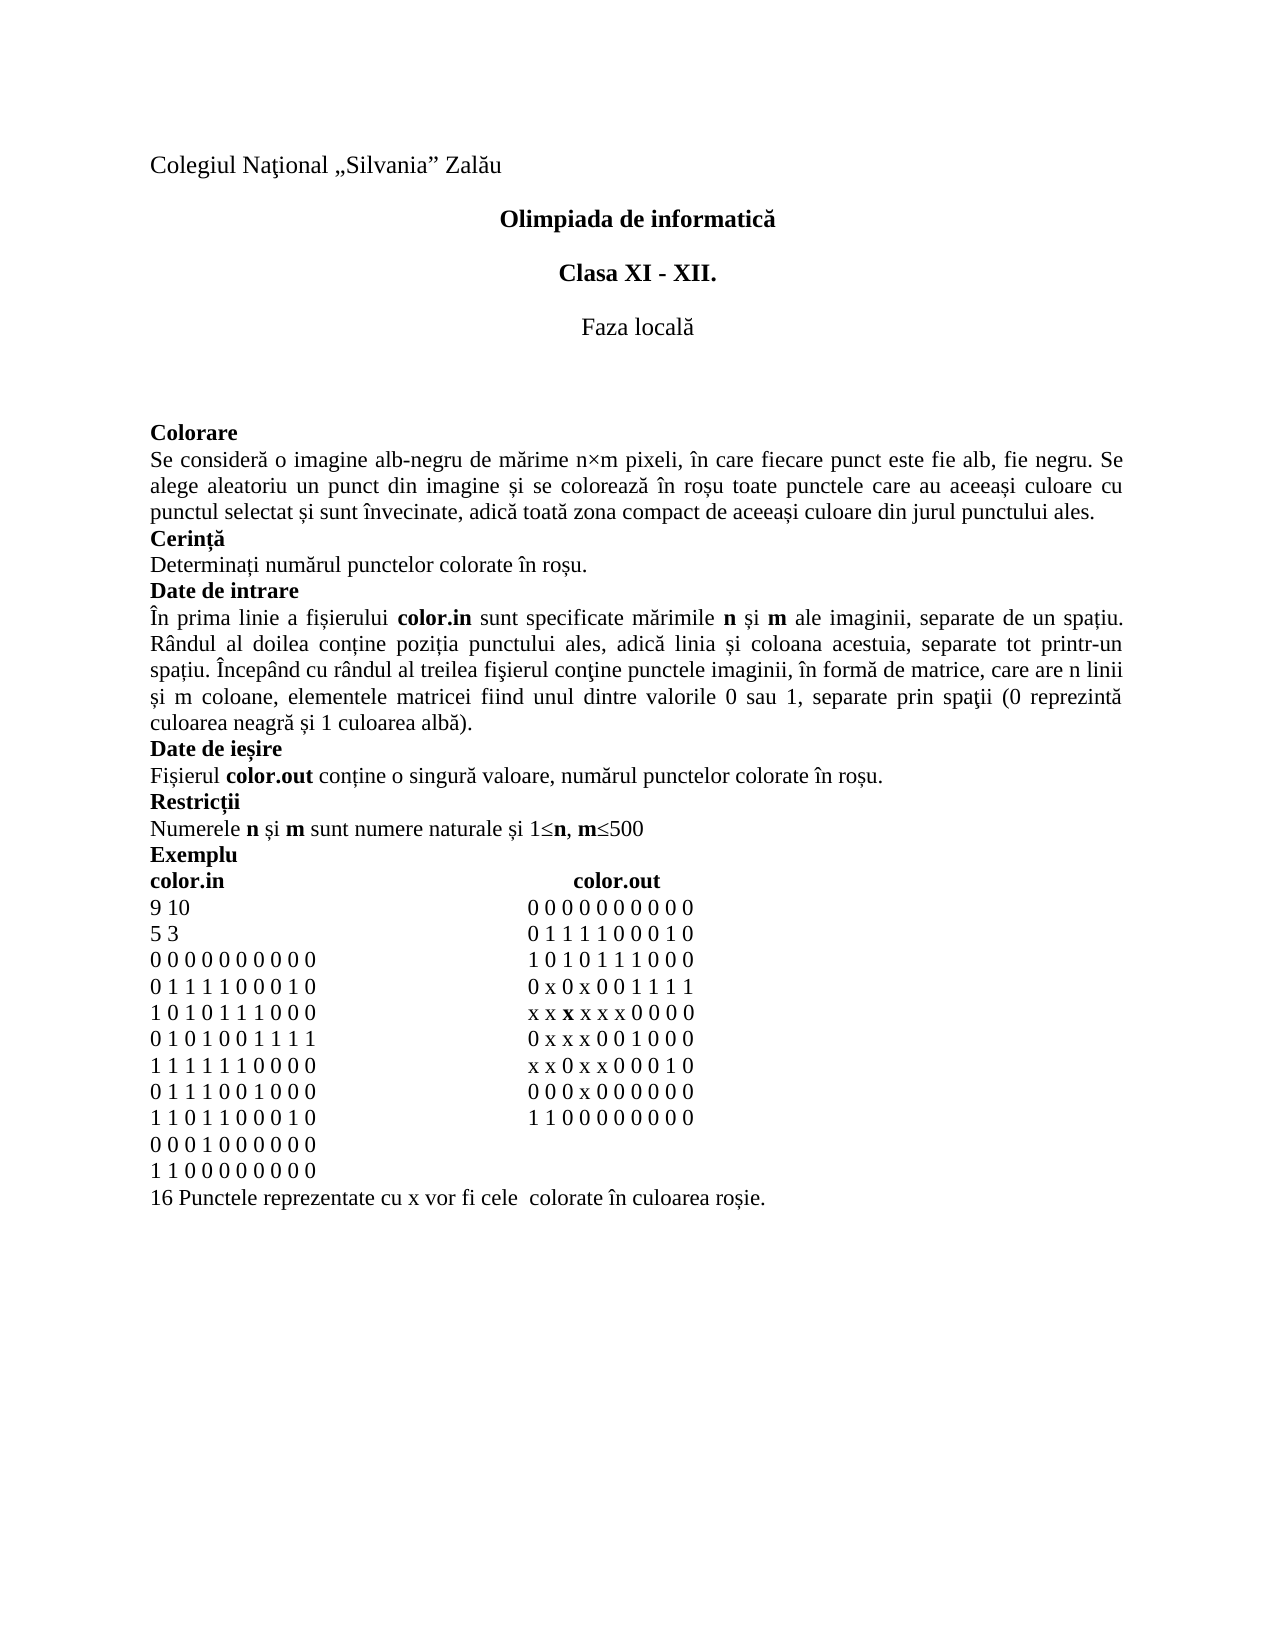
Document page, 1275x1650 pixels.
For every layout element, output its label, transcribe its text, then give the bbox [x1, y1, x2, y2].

text Restricții [150, 788, 1125, 814]
text Determinați numărul punctelor colorate în roșu. [150, 551, 1125, 577]
text 16 Punctele reprezentate cu x vor fi cele colorate în culoarea roșie. [150, 1183, 1125, 1210]
text 0 1 1 1 1 0 0 0 1 0 0 x 0 x 0 0 1 1 1 1 [150, 973, 1125, 999]
text 5 3 0 1 1 1 1 0 0 0 1 0 [150, 920, 1125, 946]
text 0 1 0 1 0 0 1 1 1 1 0 x x x 0 0 1 0 0 0 [150, 1025, 1125, 1052]
text 0 1 1 1 0 0 1 0 0 0 0 0 0 x 0 0 0 0 0 0 [150, 1078, 1125, 1104]
text Colegiul Naţional „Silvania” Zalău [150, 150, 1125, 179]
text Faza locală [150, 312, 1125, 340]
text Colorare [150, 419, 1125, 446]
text 9 10 0 0 0 0 0 0 0 0 0 0 [150, 894, 1125, 920]
text Date de ieșire [150, 736, 1125, 762]
text Fișierul color.out conține o singură valoare, numărul punctelor colorate în roșu. [150, 762, 1125, 788]
text 1 1 0 0 0 0 0 0 0 0 [150, 1157, 1125, 1183]
text Numerele n și m sunt numere naturale și 1≤n, m≤500 [150, 814, 1125, 841]
text 1 1 0 1 1 0 0 0 1 0 1 1 0 0 0 0 0 0 0 0 [150, 1104, 1125, 1131]
text Cerință [150, 525, 1125, 551]
text 1 0 1 0 1 1 1 0 0 0 x x x x x x 0 0 0 0 [150, 999, 1125, 1025]
text Exemplu [150, 841, 1125, 867]
text Olimpiada de informatică [150, 204, 1125, 233]
text 1 1 1 1 1 1 0 0 0 0 x x 0 x x 0 0 0 1 0 [150, 1052, 1125, 1078]
text Date de intrare [150, 577, 1125, 604]
text 0 0 0 1 0 0 0 0 0 0 [150, 1131, 1125, 1157]
text 0 0 0 0 0 0 0 0 0 0 1 0 1 0 1 1 1 0 0 0 [150, 946, 1125, 973]
text Se consideră o imagine alb-negru de mărime n×m pixeli, în care fiecare punct este fie alb, fie negru. Se alege aleatoriu un punct din imagine și se colorează în roșu toate punctele care au aceeași culoare cu punctul selectat și sunt învecinate, adică toată zona compact de aceeași culoare din jurul punctului ales. [150, 446, 1125, 525]
text Clasa XI - XII. [150, 258, 1125, 286]
text În prima linie a fișierului color.in sunt specificate mărimile n și m ale imaginii, separate de un spațiu. Rândul al doilea conține poziția punctului ales, adică linia și coloana acestuia, separate tot printr-un spațiu. Începând cu rândul al treilea fişierul conţine punctele imaginii, în formă de matrice, care are n linii și m coloane, elementele matricei fiind unul dintre valorile 0 sau 1, separate prin spaţii (0 reprezintă culoarea neagră și 1 culoarea albă). [150, 604, 1125, 736]
text color.in color.out [150, 867, 1125, 894]
